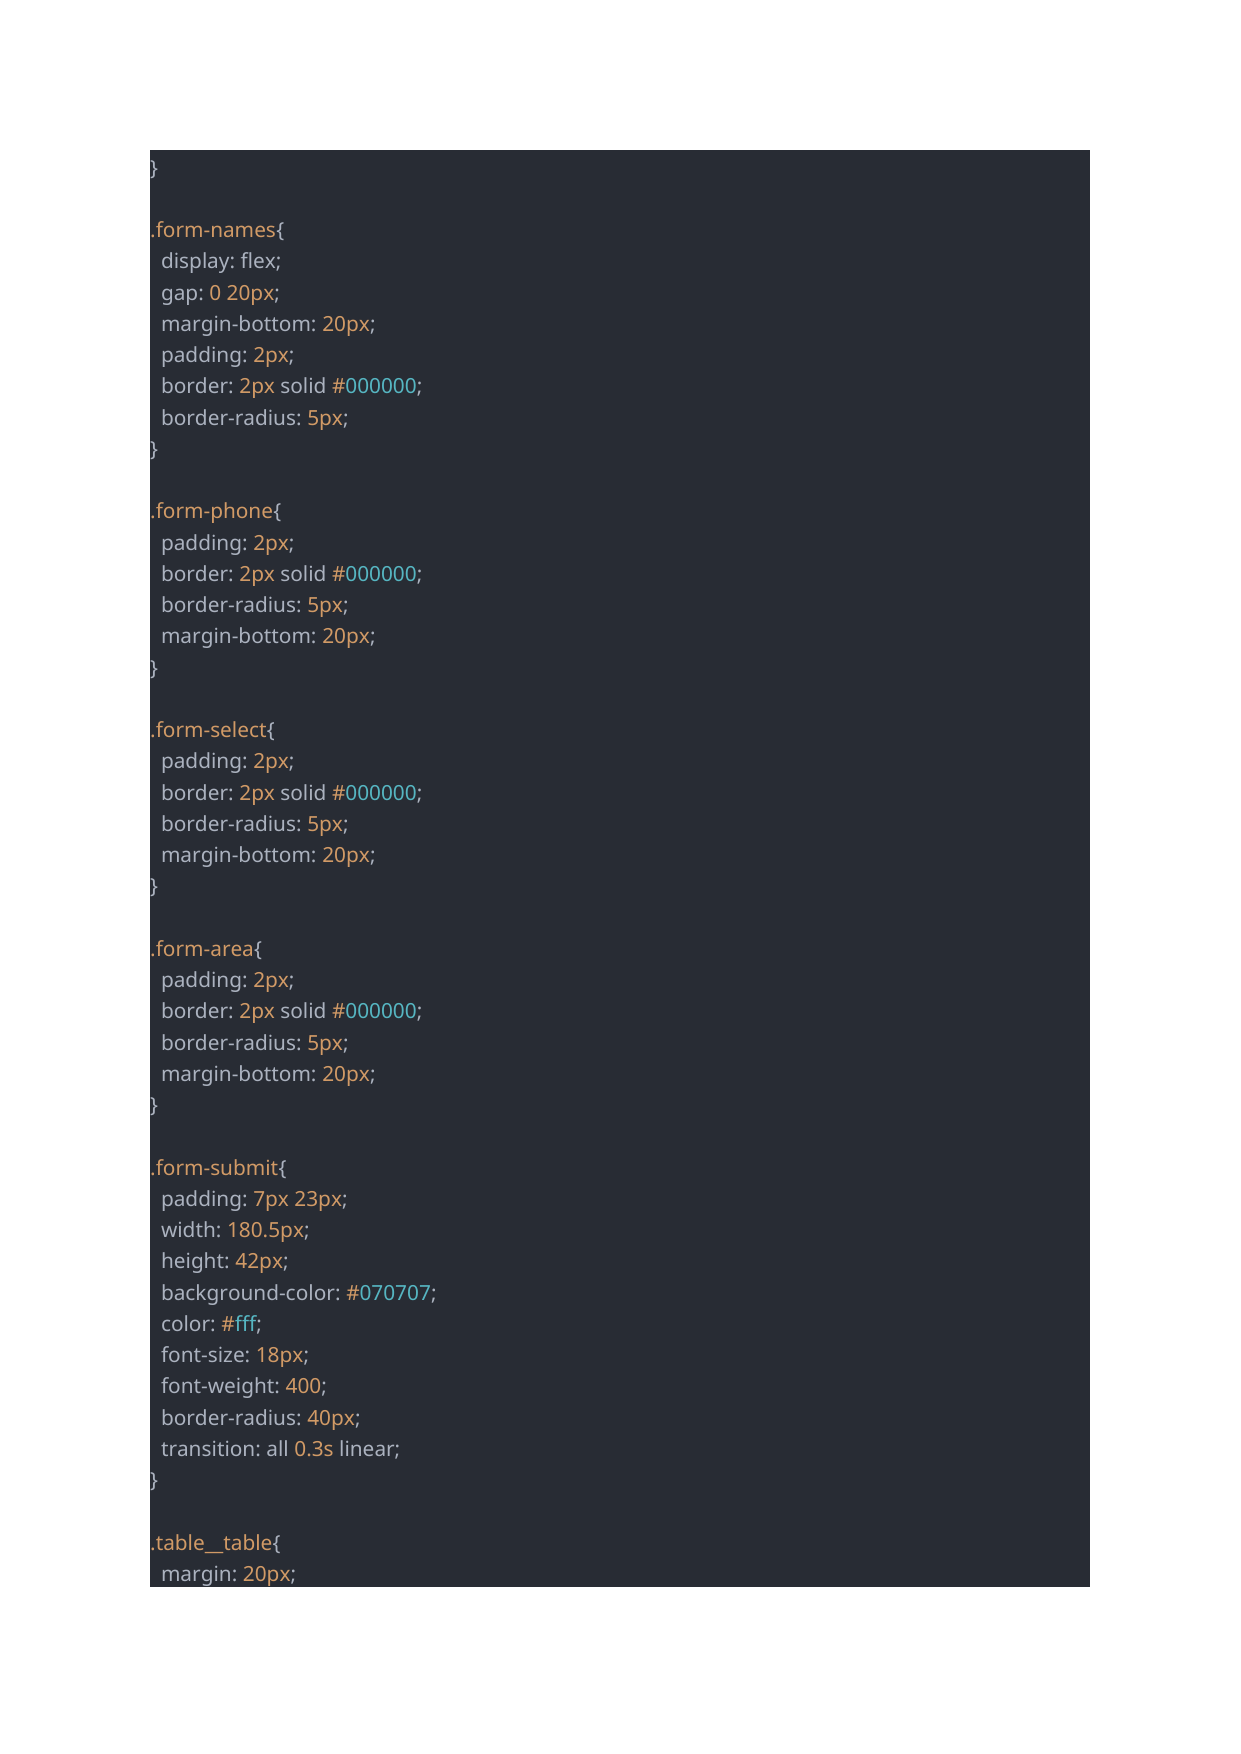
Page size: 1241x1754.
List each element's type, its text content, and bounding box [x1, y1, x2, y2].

text .form-phone{ [150, 494, 1090, 525]
text border-radius: 5px; [150, 587, 1090, 619]
text background-color: #070707; [150, 1275, 1090, 1306]
text transition: all 0.3s linear; [150, 1431, 1090, 1462]
text } [150, 650, 1090, 681]
text } [150, 431, 1090, 462]
text margin-bottom: 20px; [150, 837, 1090, 869]
text border-radius: 5px; [150, 806, 1090, 837]
text border-radius: 40px; [150, 1400, 1090, 1431]
text .form-select{ [150, 712, 1090, 744]
text color: #fff; [150, 1306, 1090, 1337]
text border: 2px solid #000000; [150, 369, 1090, 400]
text } [150, 1462, 1090, 1494]
text font-weight: 400; [150, 1369, 1090, 1400]
text height: 42px; [150, 1244, 1090, 1275]
text width: 180.5px; [150, 1212, 1090, 1244]
text margin-bottom: 20px; [150, 1056, 1090, 1087]
text .form-names{ [150, 212, 1090, 244]
text border: 2px solid #000000; [150, 556, 1090, 587]
text padding: 2px; [150, 744, 1090, 775]
text .table__table{ [150, 1525, 1090, 1556]
text } [150, 1087, 1090, 1119]
text margin: 20px; [150, 1556, 1090, 1587]
text } [150, 150, 1090, 181]
text padding: 2px; [150, 962, 1090, 994]
text font-size: 18px; [150, 1337, 1090, 1369]
text border: 2px solid #000000; [150, 994, 1090, 1025]
text .form-submit{ [150, 1150, 1090, 1181]
text border: 2px solid #000000; [150, 775, 1090, 806]
text } [150, 869, 1090, 900]
text padding: 2px; [150, 337, 1090, 369]
text gap: 0 20px; [150, 275, 1090, 306]
text padding: 2px; [150, 525, 1090, 556]
text padding: 7px 23px; [150, 1181, 1090, 1212]
text .form-area{ [150, 931, 1090, 962]
text margin-bottom: 20px; [150, 619, 1090, 650]
text border-radius: 5px; [150, 400, 1090, 431]
text margin-bottom: 20px; [150, 306, 1090, 337]
text border-radius: 5px; [150, 1025, 1090, 1056]
text display: flex; [150, 244, 1090, 275]
